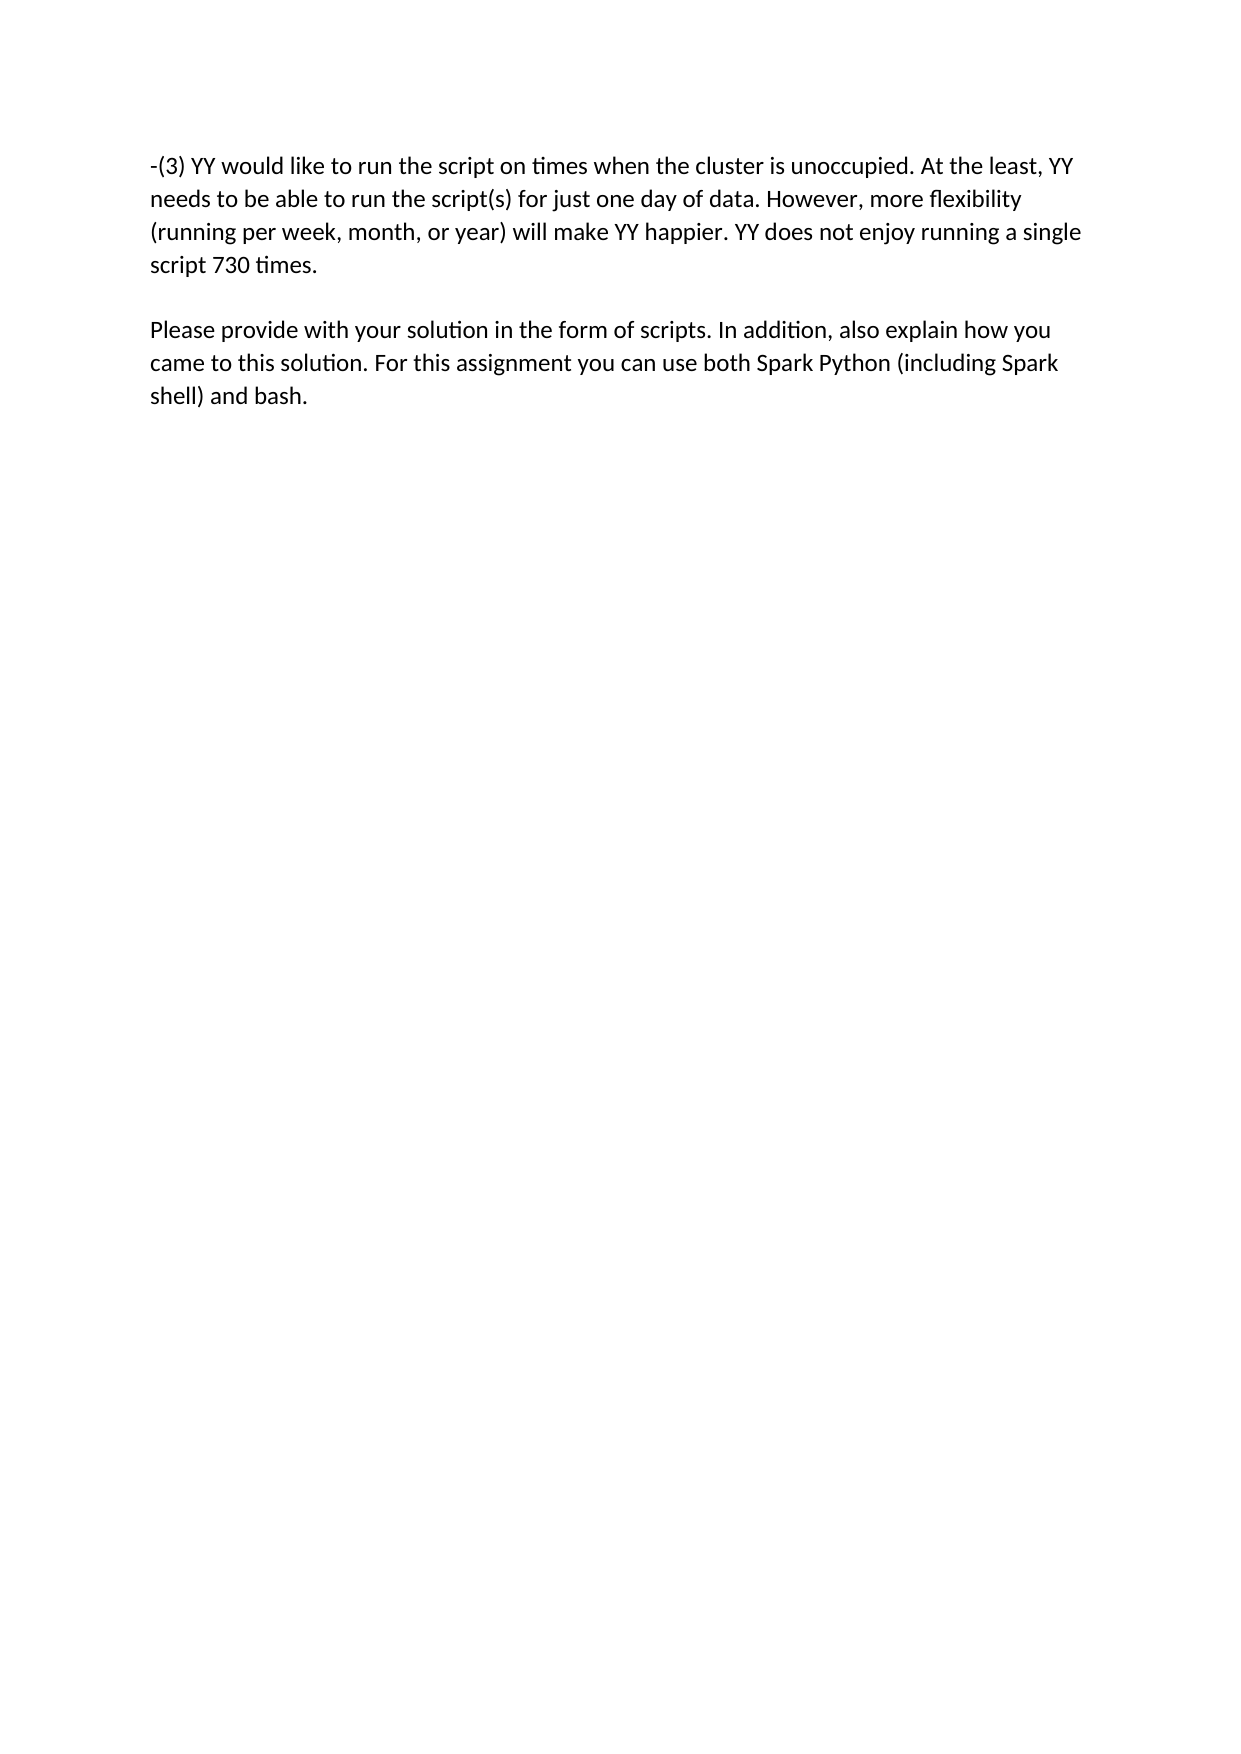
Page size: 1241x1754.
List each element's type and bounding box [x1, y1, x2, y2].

text [150, 150, 1090, 441]
